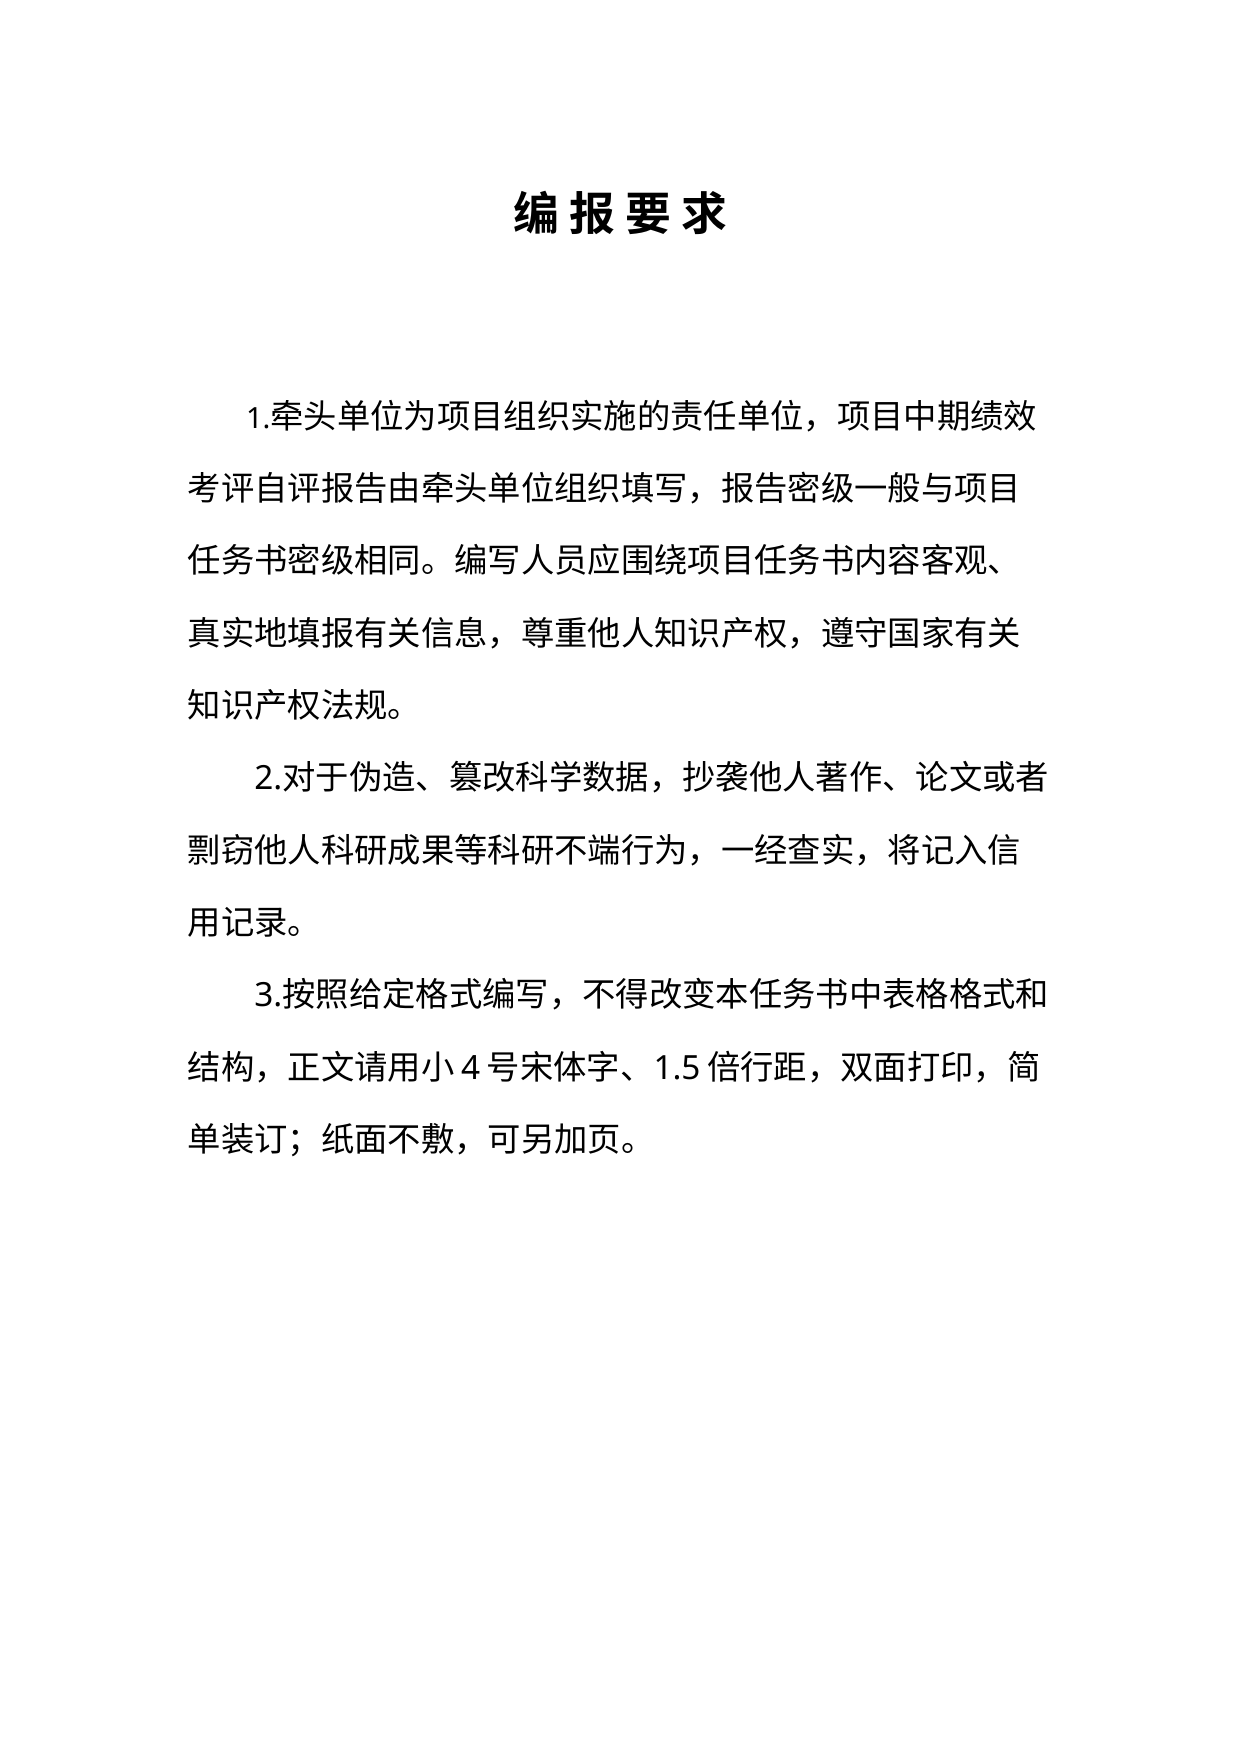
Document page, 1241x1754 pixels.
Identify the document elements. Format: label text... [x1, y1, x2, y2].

text 编 报 要 求 [187, 162, 1053, 259]
text 3.按照给定格式编写，不得改变本任务书中表格格式和结构，正文请用小4号宋体字、1.5倍行距，双面打印，简单装订；纸面不敷，可另加页。 [187, 968, 1053, 1161]
text 1.牵头单位为项目组织实施的责任单位，项目中期绩效考评自评报告由牵头单位组织填写，报告密级一般与项目任务书密级相同。编写人员应围绕项目任务书内容客观、真实地填报有关信息，尊重他人知识产权，遵守国家有关知识产权法规。 [187, 389, 1053, 727]
text 2.对于伪造、篡改科学数据，抄袭他人著作、论文或者剽窃他人科研成果等科研不端行为，一经查实，将记入信用记录。 [187, 751, 1053, 944]
